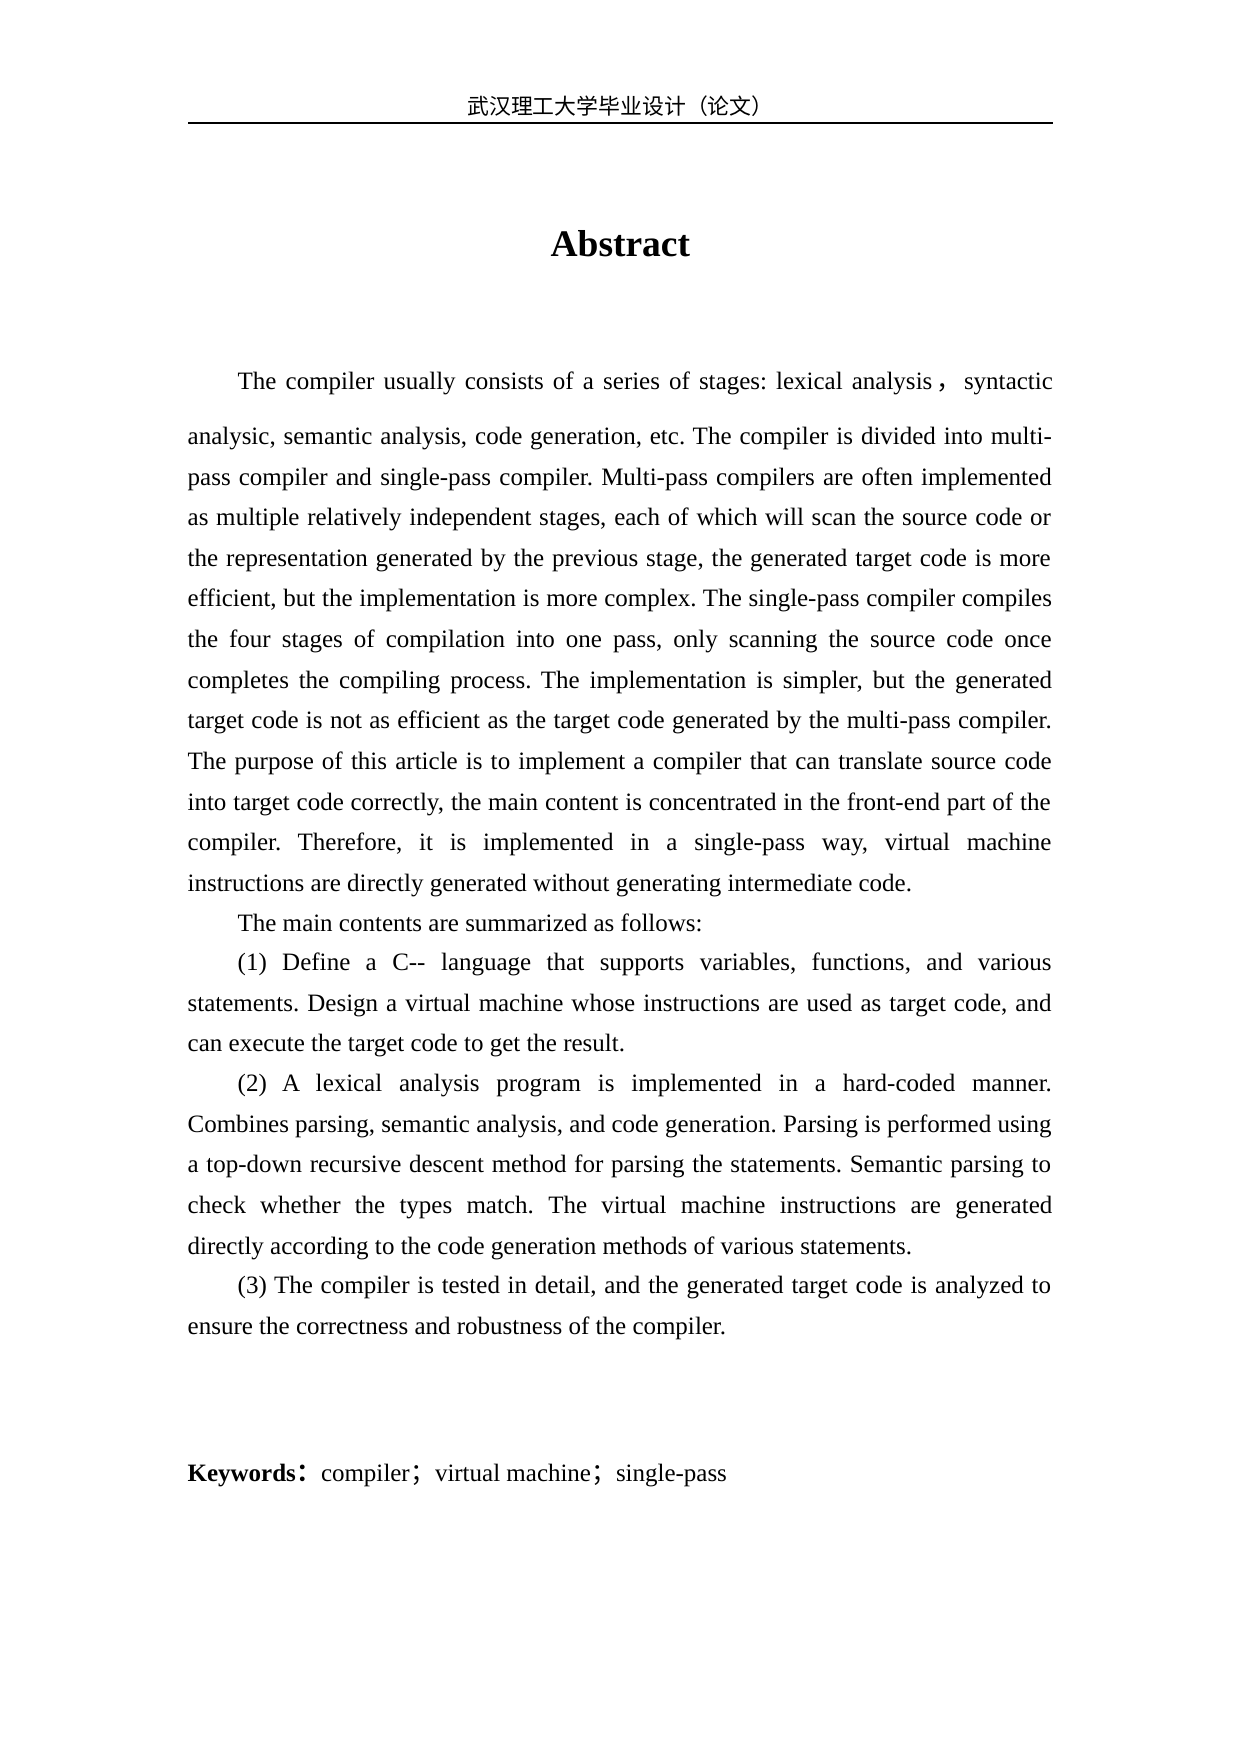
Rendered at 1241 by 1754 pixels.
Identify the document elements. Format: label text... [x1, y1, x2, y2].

text The compiler usually consists of a series of stages: lexical analysis，syntactic analysic, semantic analysis, code generation, etc. The compiler is divided into multi-pass compiler and single-pass compiler. Multi-pass compilers are often implemented as multiple relatively independent stages, each of which will scan the source code or the representation generated by the previous stage, the generated target code is more efficient, but the implementation is more complex. The single-pass compiler compiles the four stages of compilation into one pass, only scanning the source code once completes the compiling process. The implementation is simpler, but the generated target code is not as efficient as the target code generated by the multi-pass compiler. The purpose of this article is to implement a compiler that can translate source code into target code correctly, the main content is concentrated in the front-end part of the compiler. Therefore, it is implemented in a single-pass way, virtual machine instructions are directly generated without generating intermediate code. [187, 346, 1053, 898]
text (1) Define a C-- language that supports variables, functions, and various statements. Design a virtual machine whose instructions are used as target code, and can execute the target code to get the result. [187, 945, 1053, 1059]
text (2) A lexical analysis program is implemented in a hard-coded manner. Combines parsing, semantic analysis, and code generation. Parsing is performed using a top-down recursive descent method for parsing the statements. Semantic parsing to check whether the types match. The virtual machine instructions are generated directly according to the code generation methods of various statements. [187, 1066, 1053, 1261]
text Keywords：compiler；virtual machine；single-pass [187, 1438, 1053, 1503]
text The main contents are summarized as follows: [187, 906, 1053, 938]
text (3) The compiler is tested in detail, and the generated target code is analyzed to ensure the correctness and robustness of the compiler. [187, 1268, 1053, 1342]
text Abstract [187, 211, 1053, 276]
